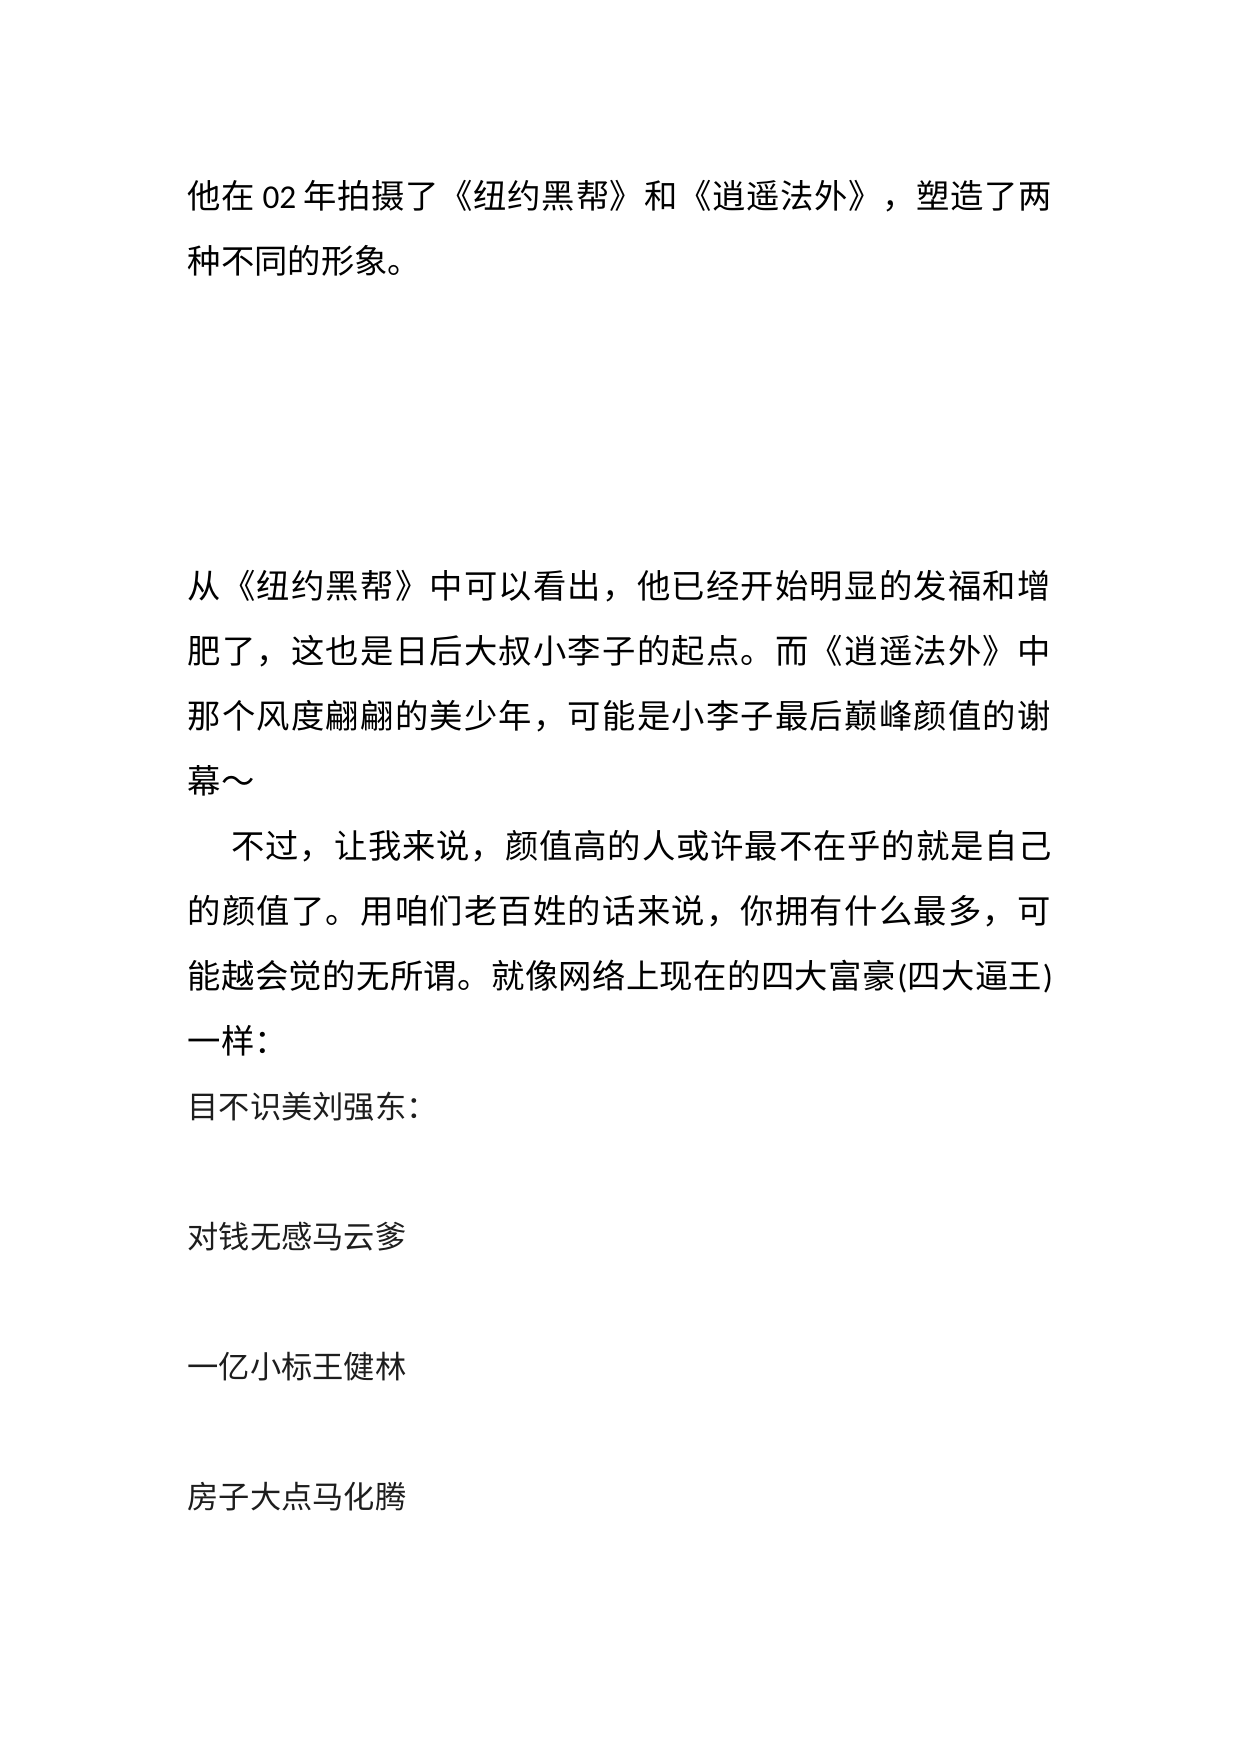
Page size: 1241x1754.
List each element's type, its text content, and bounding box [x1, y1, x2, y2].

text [187, 162, 1053, 292]
text 一亿小标王健林 [187, 1332, 1053, 1397]
text 不过，让我来说，颜值高的人或许最不在乎的就是自己的颜值了。用咱们老百姓的话来说，你拥有什么最多，可能越会觉的无所谓。就像网络上现在的四大富豪(四大逼王)一样： [187, 812, 1053, 1072]
text 目不识美刘强东： [187, 1072, 1053, 1137]
text 从《纽约黑帮》中可以看出，他已经开始明显的发福和增肥了，这也是日后大叔小李子的起点。而《逍遥法外》中那个风度翩翩的美少年，可能是小李子最后巅峰颜值的谢幕～ [187, 552, 1053, 812]
text 对钱无感马云爹 [187, 1202, 1053, 1267]
text 房子大点马化腾 [187, 1462, 1053, 1527]
